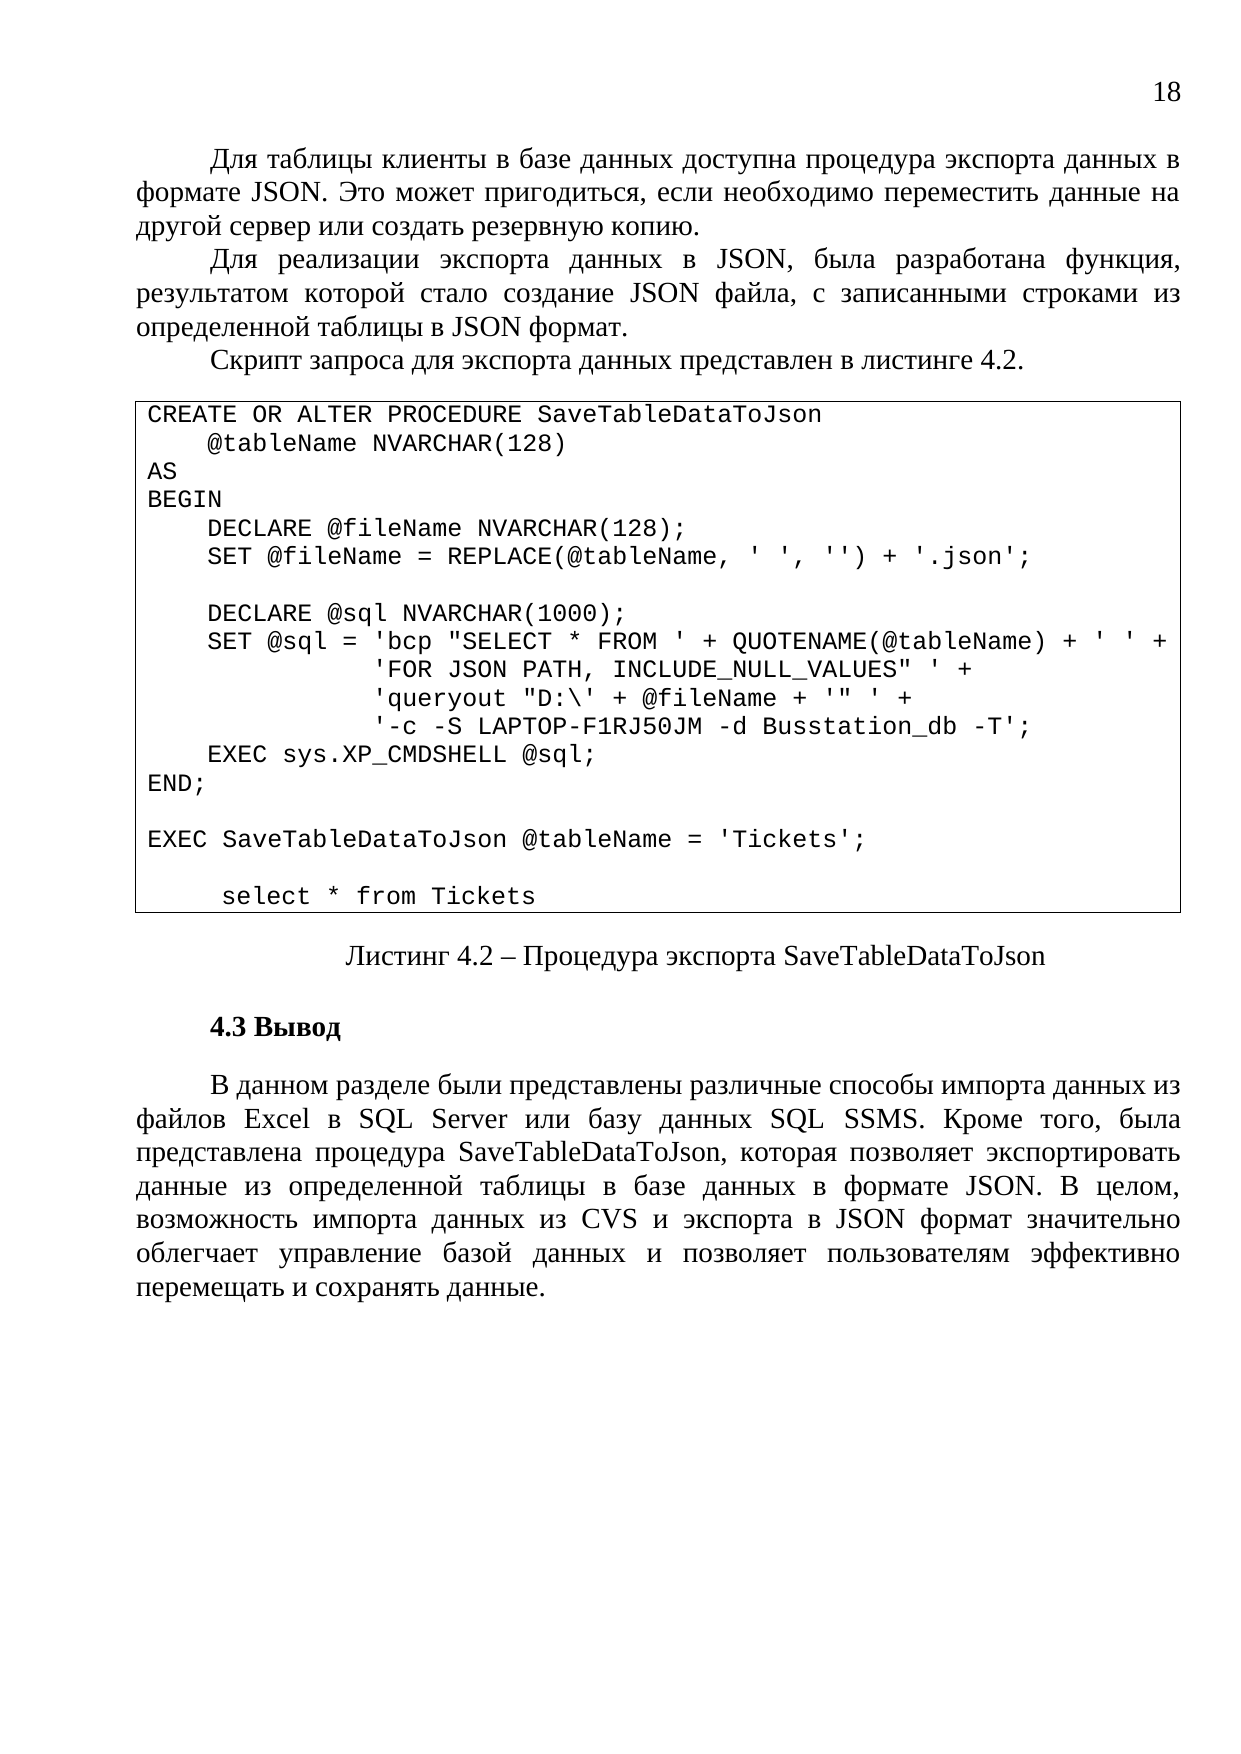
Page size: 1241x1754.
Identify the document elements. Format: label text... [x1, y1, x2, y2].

text Скрипт запроса для экспорта данных представлен в листинге 4.2. [136, 342, 1181, 376]
text Для реализации экспорта данных в JSON, была разработана функция, результатом которой стало создание JSON файла, с записанными строками из определенной таблицы в JSON формат. [136, 242, 1181, 342]
text Листинг 4.2 – Процедура экспорта SaveTableDataToJson [136, 938, 1181, 971]
text 4.3 Вывод [136, 1009, 1181, 1042]
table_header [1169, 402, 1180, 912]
text В данном разделе были представлены различные способы импорта данных из файлов Excel в SQL Server или базу данных SQL SSMS. Кроме того, была представлена процедура SaveTableDataToJson, которая позволяет экспортировать данные из определенной таблицы в базе данных в формате JSON. В целом, возможность импорта данных из CVS и экспорта в JSON формат значительно облегчает управление базой данных и позволяет пользователям эффективно перемещать и сохранять данные. [136, 1067, 1181, 1302]
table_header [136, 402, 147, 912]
text Для таблицы клиенты в базе данных доступна процедура экспорта данных в формате JSON. Это может пригодиться, если необходимо переместить данные на другой сервер или создать резервную копию. [136, 141, 1181, 242]
